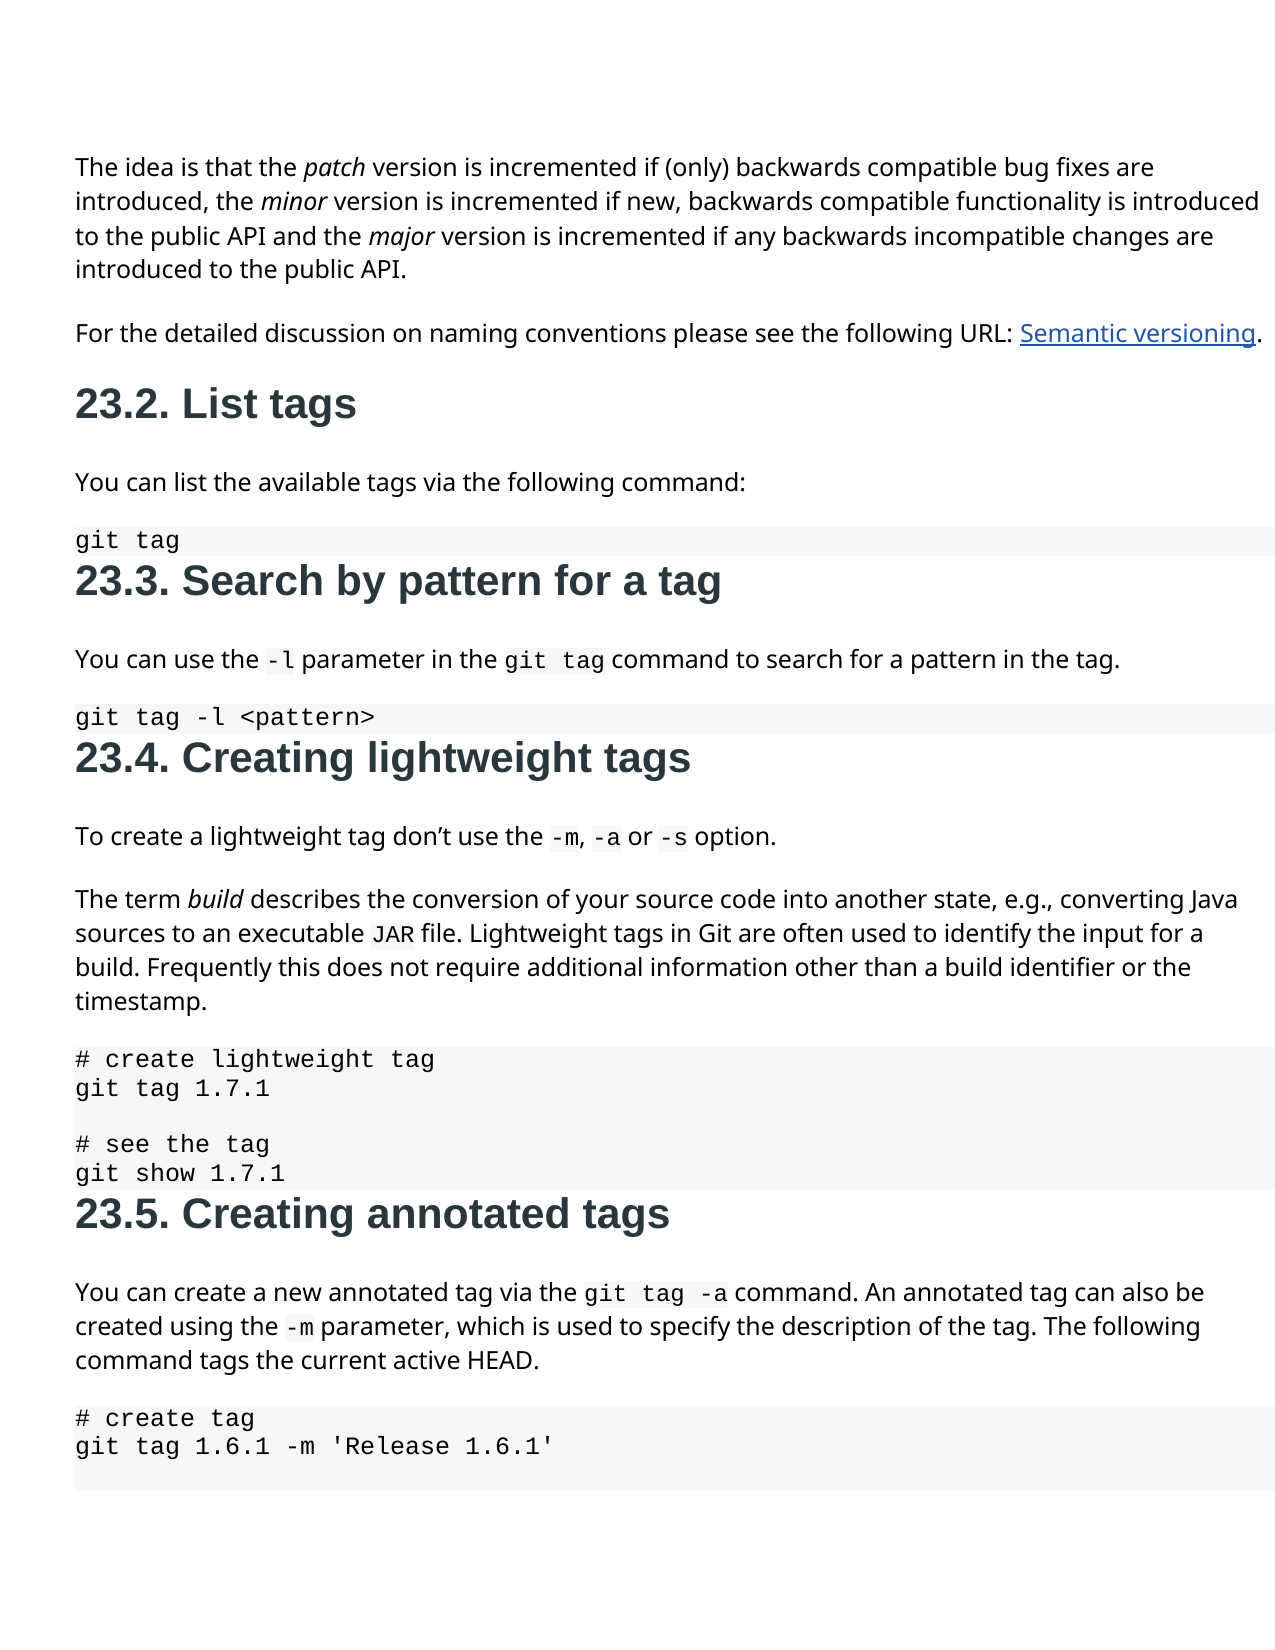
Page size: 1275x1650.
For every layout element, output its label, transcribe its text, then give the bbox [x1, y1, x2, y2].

text git tag [75, 527, 1275, 556]
text git show 1.7.1 [75, 1160, 1275, 1189]
subtitle 23.3. Search by pattern for a tag [75, 556, 1275, 605]
text You can create a new annotated tag via the git tag -a command. An annotated tag can also be created using the -m parameter, which is used to specify the description of the tag. The following command tags the current active HEAD. [75, 1274, 1275, 1376]
text To create a lightweight tag don’t use the -m, -a or -s option. [75, 818, 1275, 852]
subtitle 23.4. Creating lightweight tags [75, 733, 1275, 782]
text git tag 1.7.1 [75, 1075, 1275, 1104]
text You can list the available tags via the following command: [75, 464, 1275, 498]
text For the detailed discussion on naming conventions please see the following URL: Semantic versioning. [75, 315, 1275, 349]
text The idea is that the patch version is incremented if (only) backwards compatible bug fixes are introduced, the minor version is incremented if new, backwards compatible functionality is introduced to the public API and the major version is incremented if any backwards incompatible changes are introduced to the public API. [75, 150, 1275, 286]
text # create tag [75, 1406, 1275, 1434]
subtitle 23.5. Creating annotated tags [75, 1189, 1275, 1238]
text # see the tag [75, 1132, 1275, 1160]
text # create lightweight tag [75, 1047, 1275, 1075]
subtitle 23.2. List tags [75, 379, 1275, 428]
text You can use the -l parameter in the git tag command to search for a pattern in the tag. [75, 641, 1275, 675]
text git tag -l <pattern> [75, 704, 1275, 733]
text git tag 1.6.1 -m 'Release 1.6.1' [75, 1434, 1275, 1462]
text The term build describes the conversion of your source code into another state, e.g., converting Java sources to an executable JAR file. Lightweight tags in Git are often used to identify the input for a build. Frequently this does not require additional information other than a build identifier or the timestamp. [75, 882, 1275, 1018]
